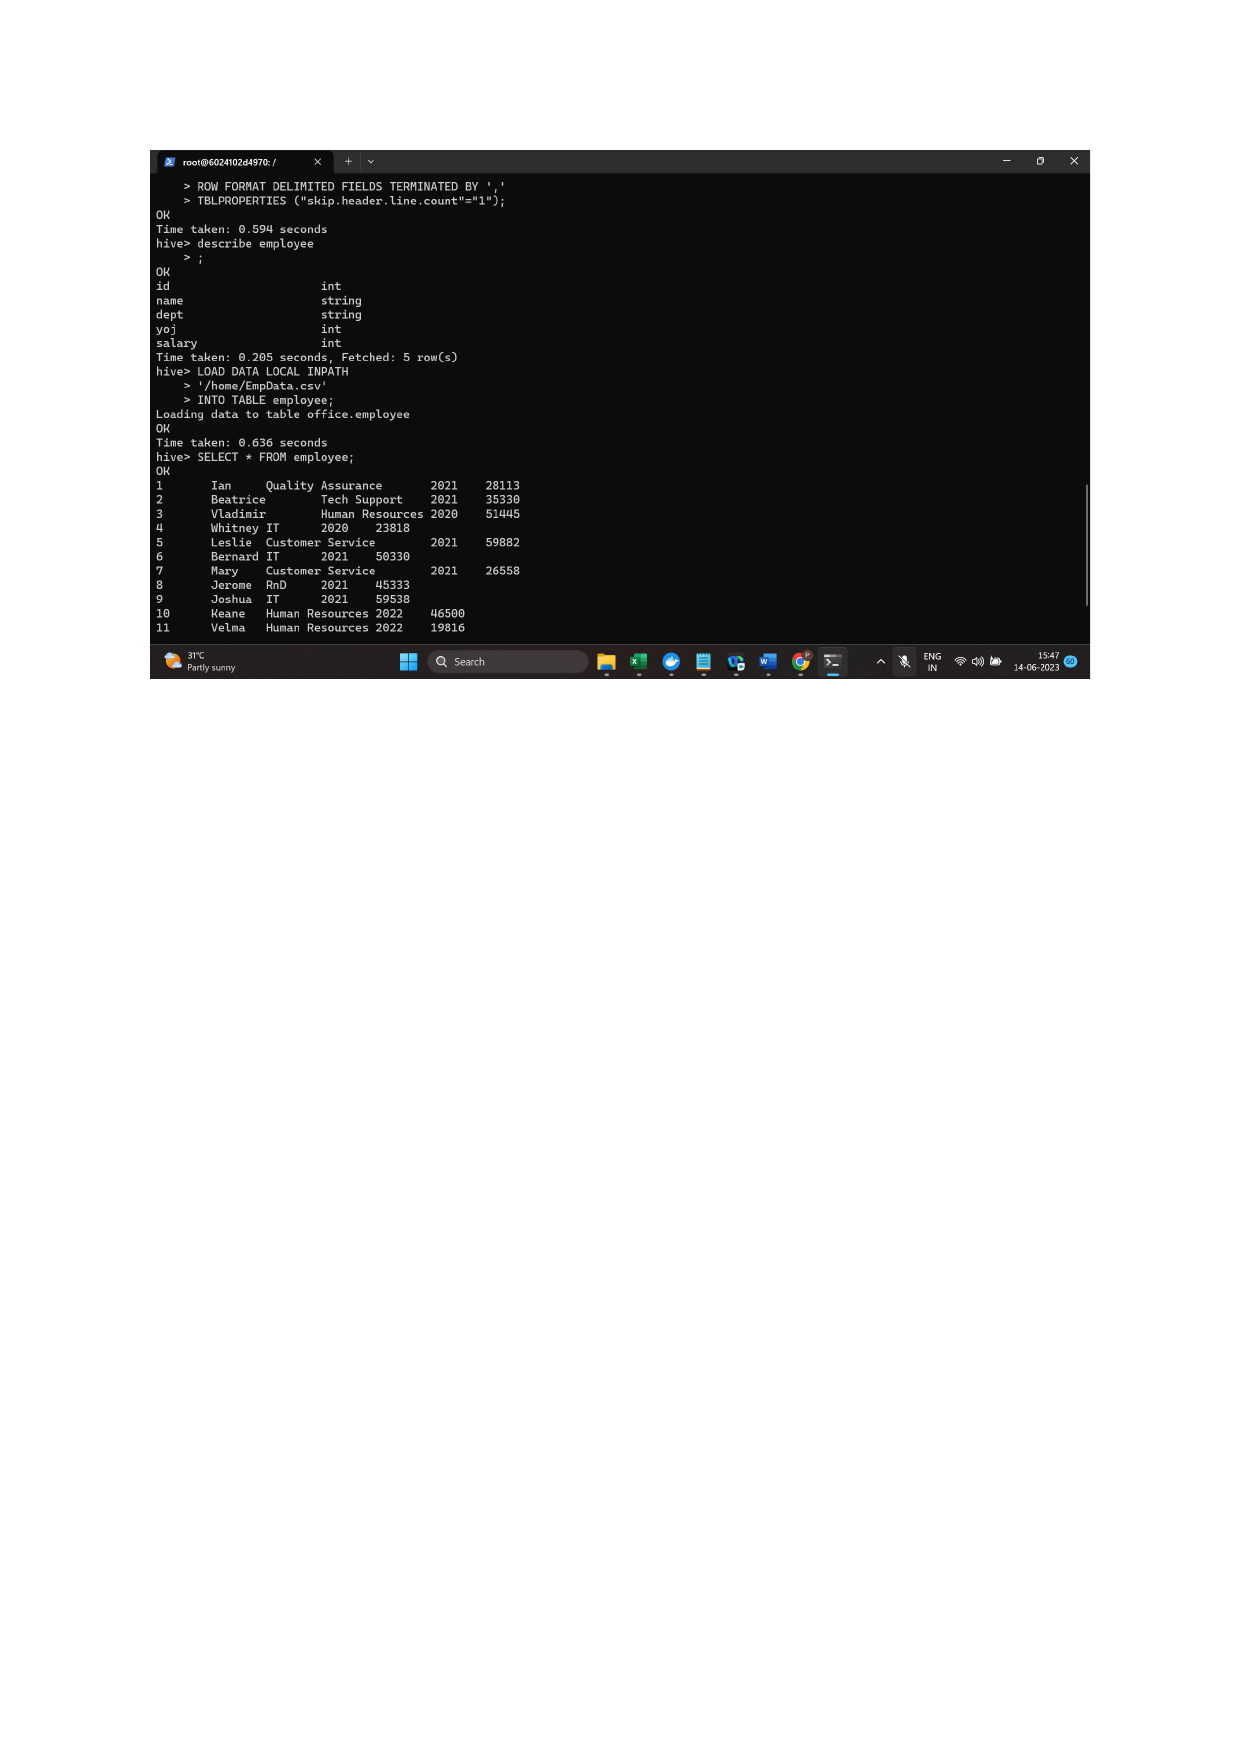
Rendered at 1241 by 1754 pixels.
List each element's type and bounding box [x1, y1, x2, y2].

picture [150, 150, 1091, 679]
